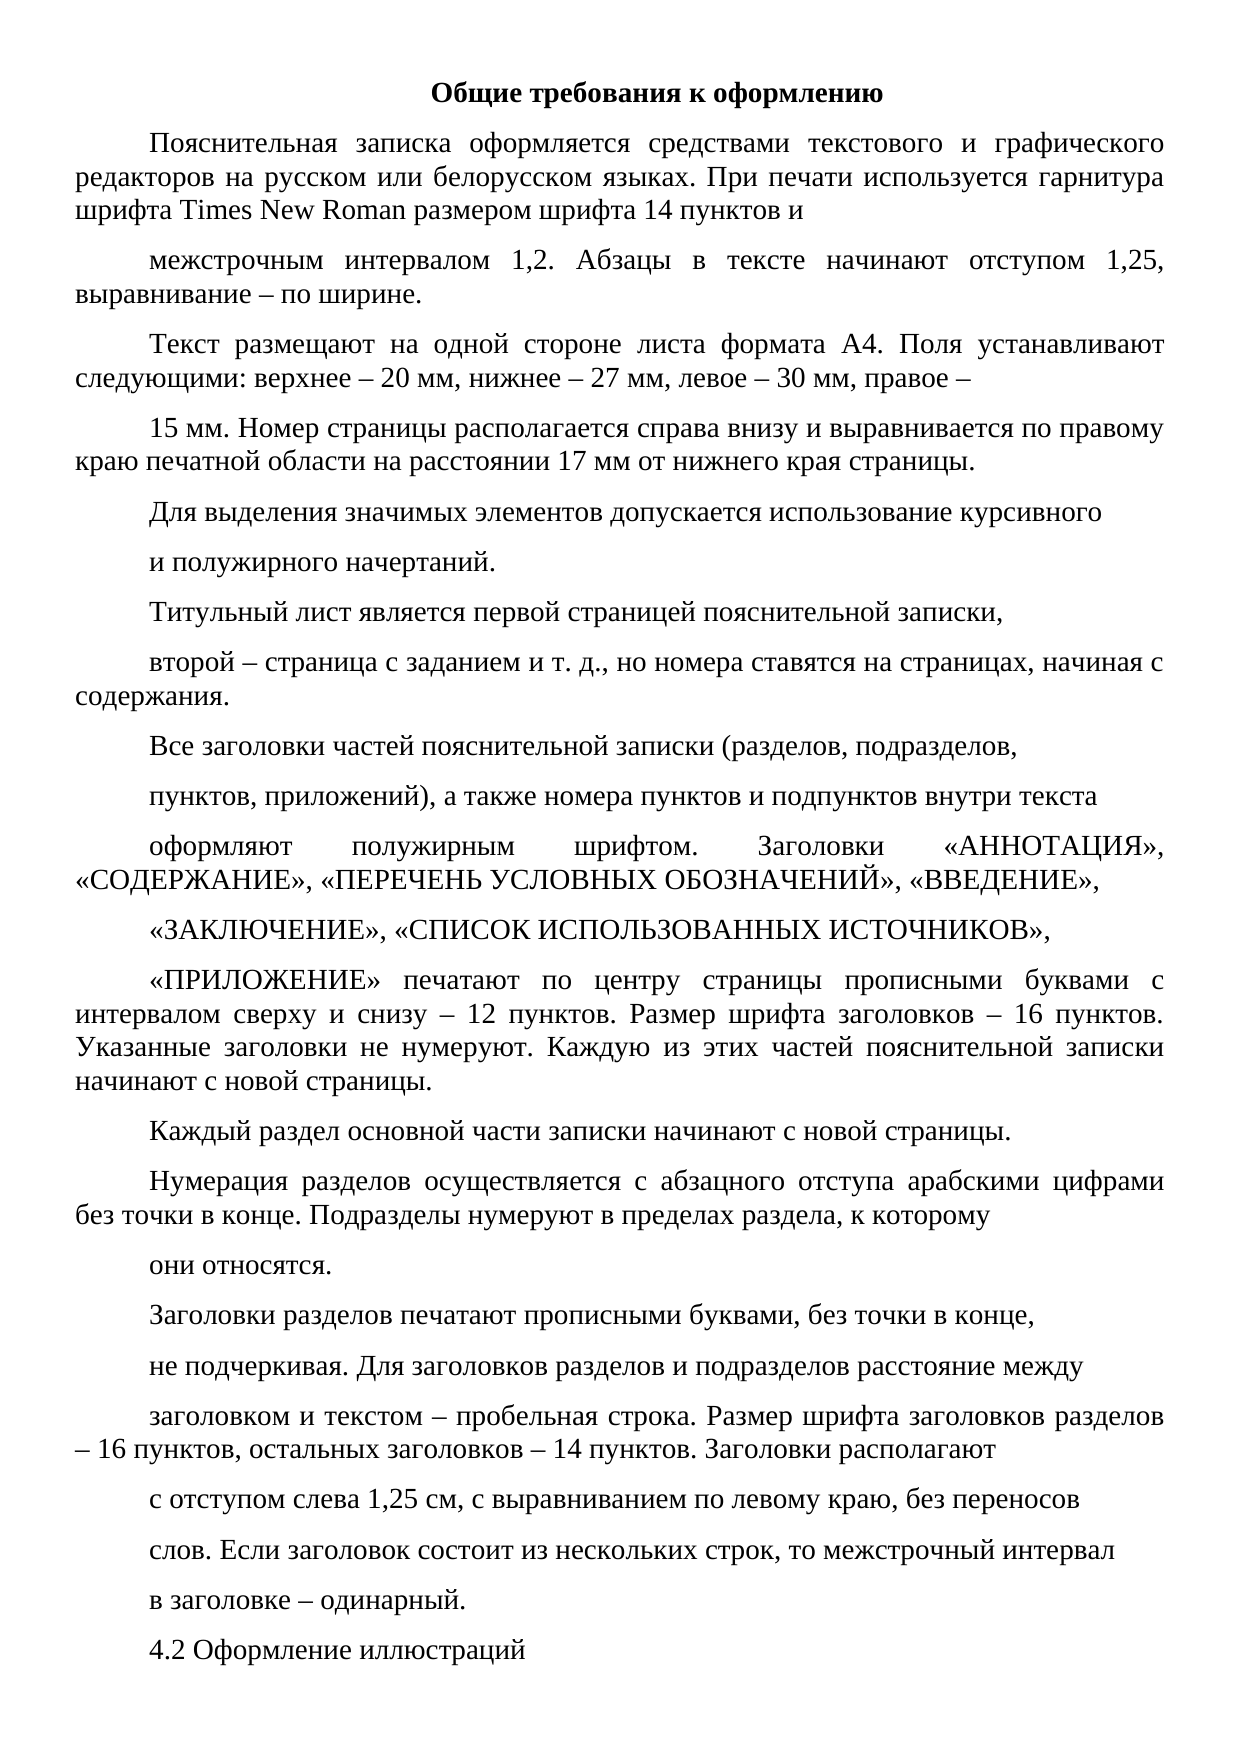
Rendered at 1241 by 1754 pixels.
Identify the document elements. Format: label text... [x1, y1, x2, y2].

text Титульный лист является первой страницей пояснительной записки, [75, 594, 1165, 628]
text «ЗАКЛЮЧЕНИЕ», «СПИСОК ИСПОЛЬЗОВАННЫХ ИСТОЧНИКОВ», [75, 912, 1165, 946]
text Каждый раздел основной части записки начинают с новой страницы. [75, 1113, 1165, 1147]
text Общие требования к оформлению [75, 75, 1165, 108]
text оформляют полужирным шрифтом. Заголовки «АННОТАЦИЯ», «СОДЕРЖАНИЕ», «ПЕРЕЧЕНЬ УСЛОВНЫХ ОБОЗНАЧЕНИЙ», «ВВЕДЕНИЕ», [75, 828, 1165, 896]
text межстрочным интервалом 1,2. Абзацы в тексте начинают отступом 1,25, выравнивание – по ширине. [75, 242, 1165, 309]
text Пояснительная записка оформляется средствами текстового и графического редакторов на русском или белорусском языках. При печати используется гарнитура шрифта Times New Roman размером шрифта 14 пунктов и [75, 125, 1165, 226]
text слов. Если заголовок состоит из нескольких строк, то межстрочный интервал [75, 1532, 1165, 1565]
text заголовком и текстом – пробельная строка. Размер шрифта заголовков разделов – 16 пунктов, остальных заголовков – 14 пунктов. Заголовки располагают [75, 1398, 1165, 1465]
text не подчеркивая. Для заголовков разделов и подразделов расстояние между [75, 1348, 1165, 1381]
text пунктов, приложений), а также номера пунктов и подпунктов внутри текста [75, 778, 1165, 812]
text Нумерация разделов осуществляется с абзацного отступа арабскими цифрами без точки в конце. Подразделы нумеруют в пределах раздела, к которому [75, 1163, 1165, 1231]
text они относятся. [75, 1247, 1165, 1281]
text Все заголовки частей пояснительной записки (разделов, подразделов, [75, 728, 1165, 762]
text второй – страница с заданием и т. д., но номера ставятся на страницах, начиная с содержания. [75, 644, 1165, 711]
text Заголовки разделов печатают прописными буквами, без точки в конце, [75, 1297, 1165, 1331]
text и полужирного начертаний. [75, 544, 1165, 577]
text 15 мм. Номер страницы располагается справа внизу и выравнивается по правому краю печатной области на расстоянии 17 мм от нижнего края страницы. [75, 410, 1165, 477]
text «ПРИЛОЖЕНИЕ» печатают по центру страницы прописными буквами с интервалом сверху и снизу – 12 пунктов. Размер шрифта заголовков – 16 пунктов. Указанные заголовки не нумеруют. Каждую из этих частей пояснительной записки начинают с новой страницы. [75, 962, 1165, 1097]
text в заголовке – одинарный. [75, 1582, 1165, 1616]
text Текст размещают на одной стороне листа формата А4. Поля устанавливают следующими: верхнее – 20 мм, нижнее – 27 мм, левое – 30 мм, правое – [75, 326, 1165, 393]
text с отступом слева 1,25 см, с выравниванием по левому краю, без переносов [75, 1482, 1165, 1515]
text 4.2 Оформление иллюстраций [75, 1632, 1165, 1666]
text Для выделения значимых элементов допускается использование курсивного [75, 494, 1165, 527]
